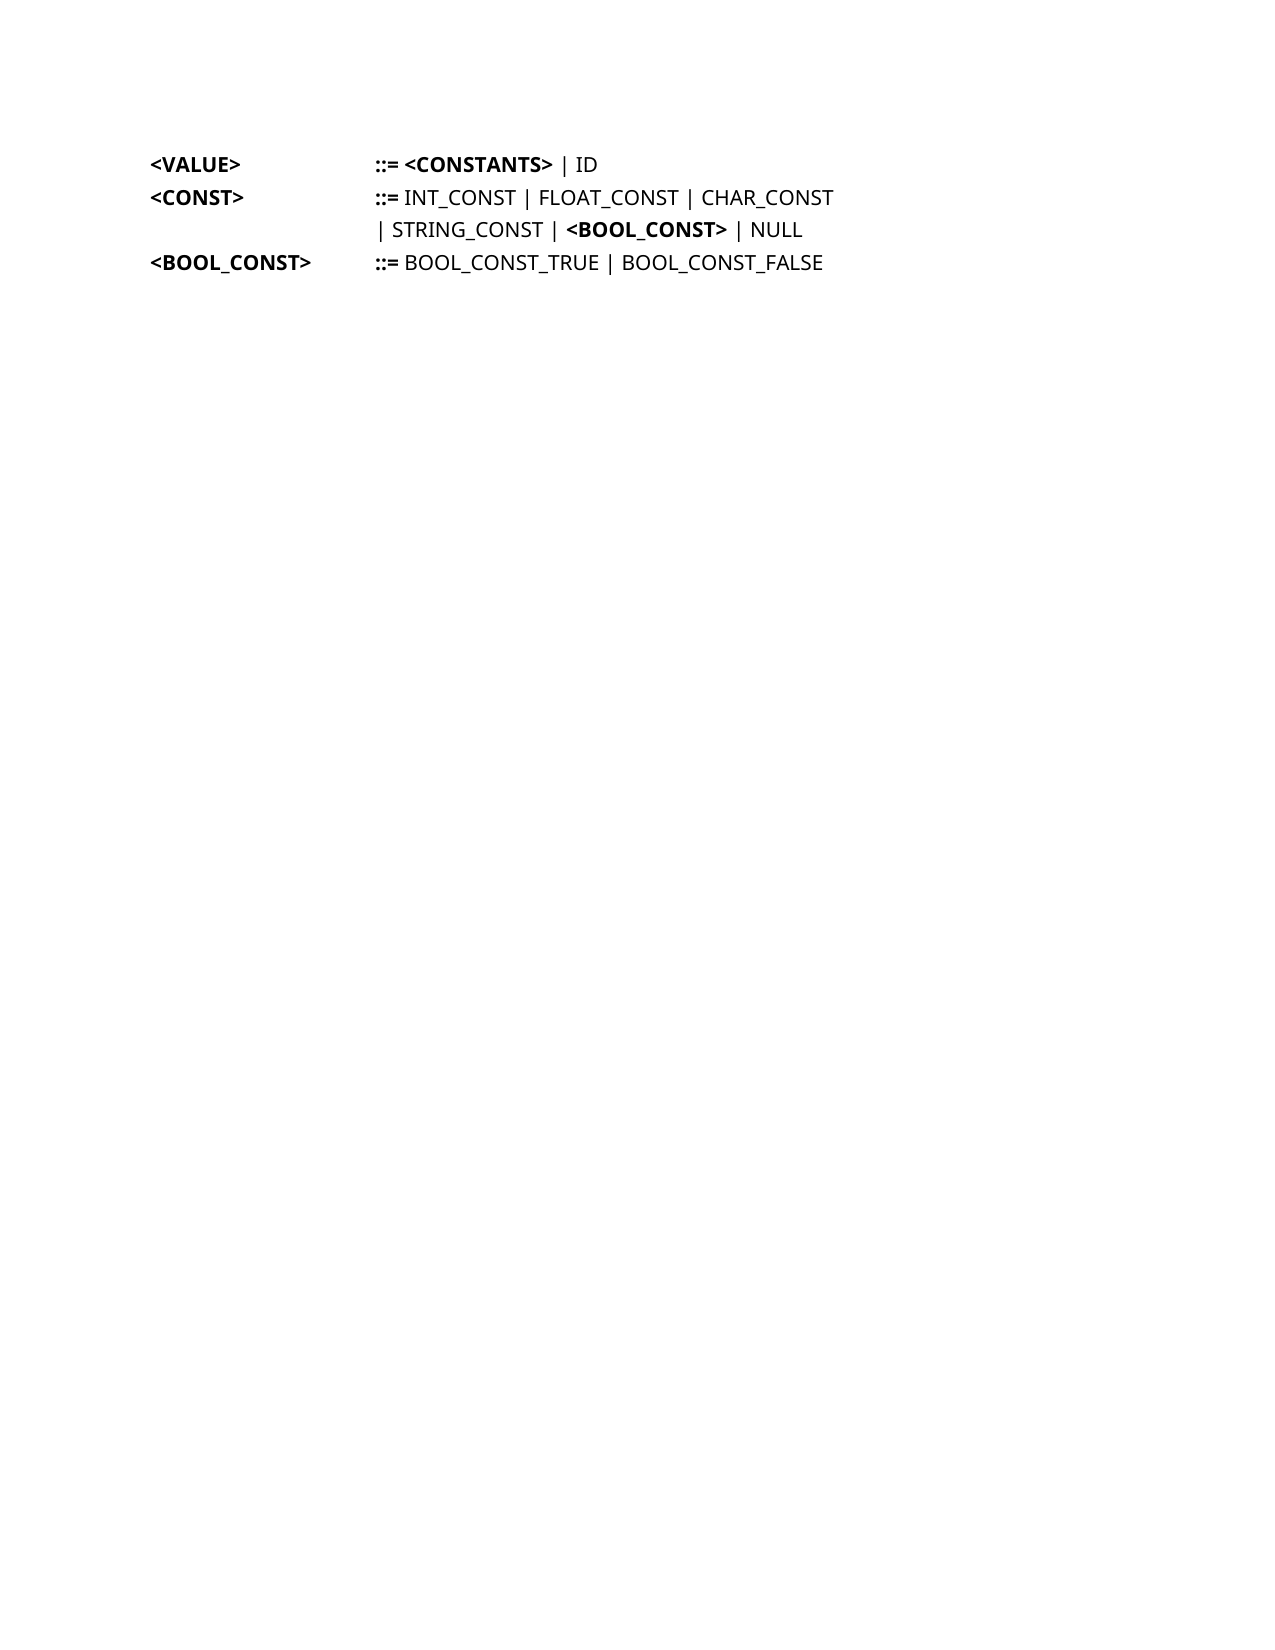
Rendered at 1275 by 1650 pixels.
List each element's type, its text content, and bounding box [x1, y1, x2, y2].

text <VALUE> ::= <CONSTANTS> | ID [150, 150, 1125, 178]
text <CONST> ::= INT_CONST | FLOAT_CONST | CHAR_CONST [150, 183, 1125, 211]
text | STRING_CONST | <BOOL_CONST> | NULL [300, 215, 1125, 244]
text <BOOL_CONST> ::= BOOL_CONST_TRUE | BOOL_CONST_FALSE [150, 248, 1125, 276]
